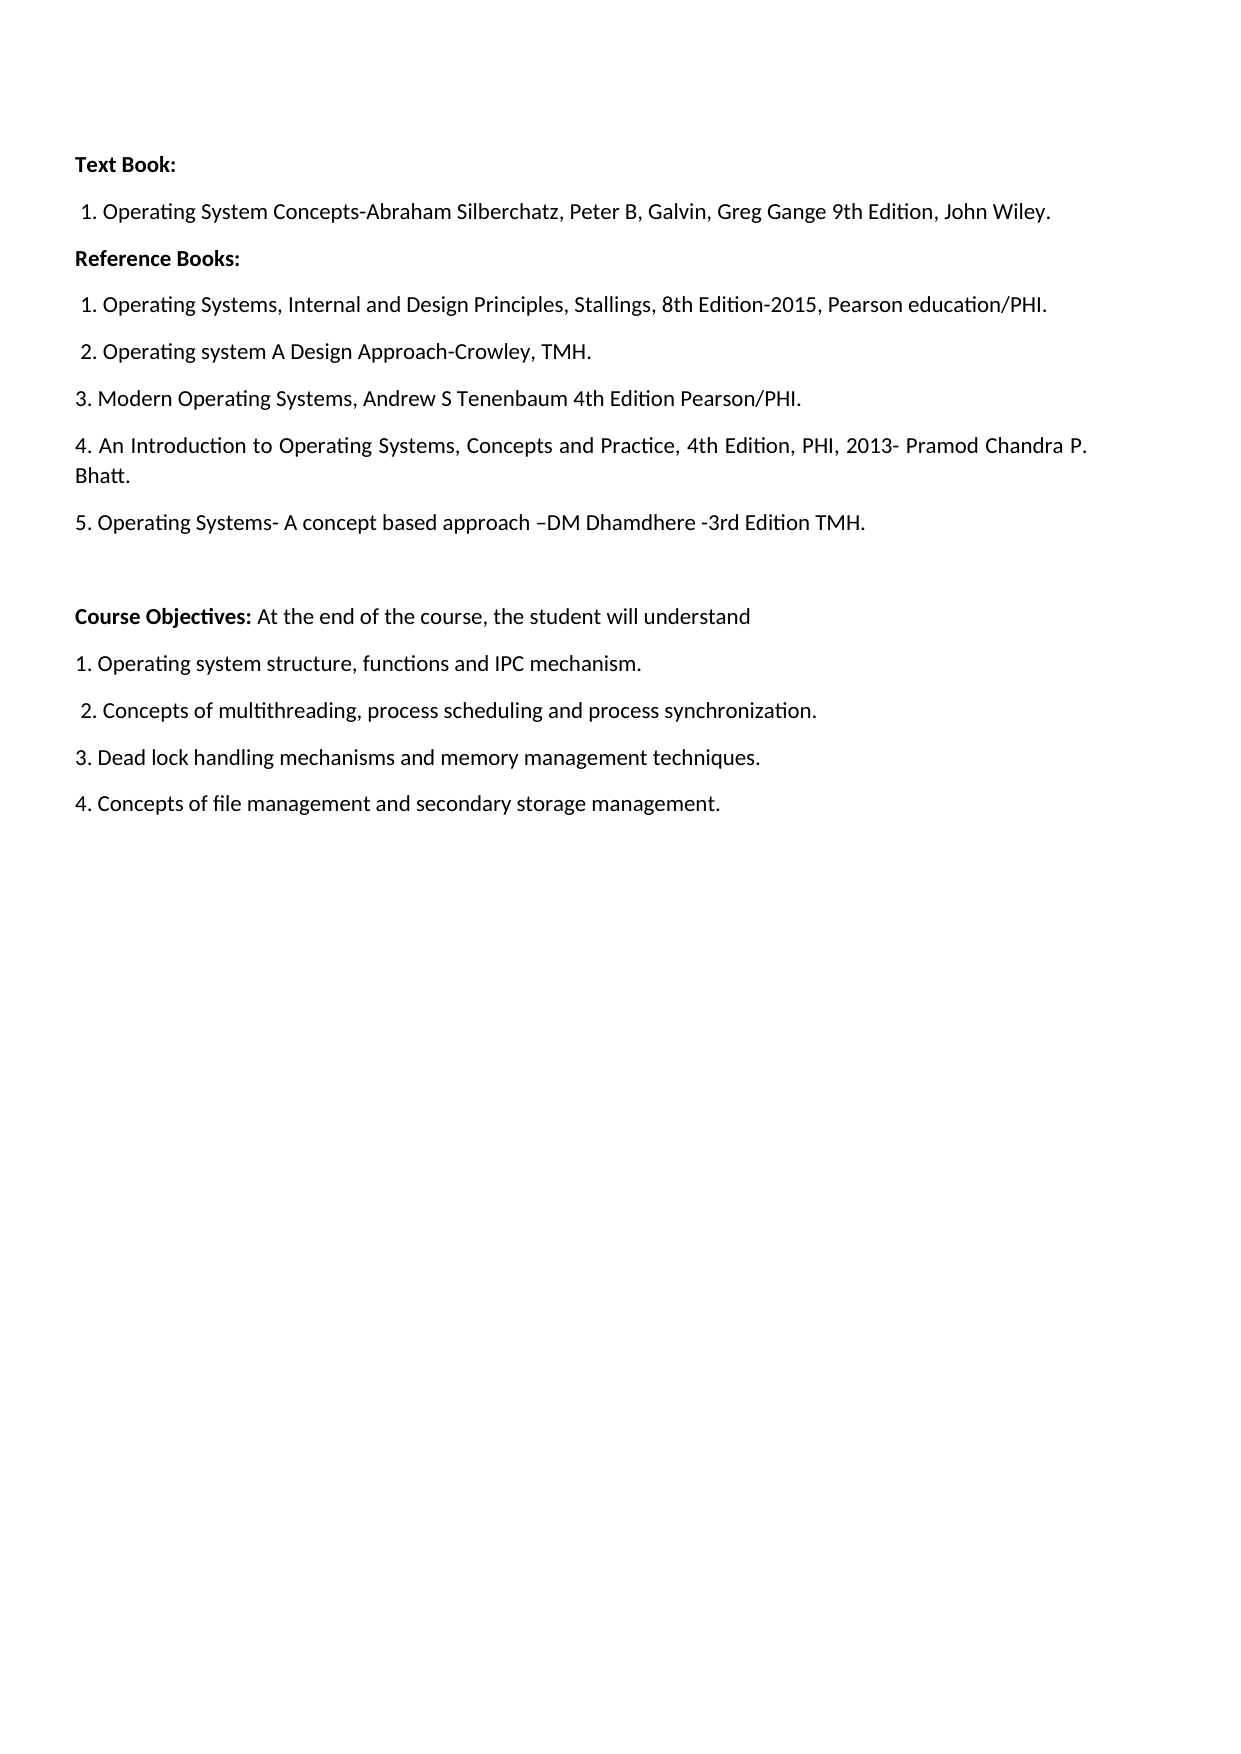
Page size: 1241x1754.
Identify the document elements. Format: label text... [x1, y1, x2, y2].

text 4. Concepts of file management and secondary storage management. [75, 789, 1090, 818]
text Text Book: [75, 150, 1090, 178]
text 2. Concepts of multithreading, process scheduling and process synchronization. [75, 696, 1090, 724]
text 3. Modern Operating Systems, Andrew S Tenenbaum 4th Edition Pearson/PHI. [75, 384, 1090, 412]
text 1. Operating System Concepts-Abraham Silberchatz, Peter B, Galvin, Greg Gange 9th Edition, John Wiley. [75, 197, 1090, 225]
text 3. Dead lock handling mechanisms and memory management techniques. [75, 743, 1090, 771]
text 2. Operating system A Design Approach-Crowley, TMH. [75, 337, 1090, 366]
text Reference Books: [75, 244, 1090, 272]
text 1. Operating Systems, Internal and Design Principles, Stallings, 8th Edition-2015, Pearson education/PHI. [75, 291, 1090, 319]
text 5. Operating Systems- A concept based approach –DM Dhamdhere -3rd Edition TMH. [75, 508, 1090, 536]
text 4. An Introduction to Operating Systems, Concepts and Practice, 4th Edition, PHI, 2013- Pramod Chandra P. Bhatt. [75, 431, 1090, 489]
text Course Objectives: At the end of the course, the student will understand [75, 602, 1090, 630]
text 1. Operating system structure, functions and IPC mechanism. [75, 649, 1090, 677]
